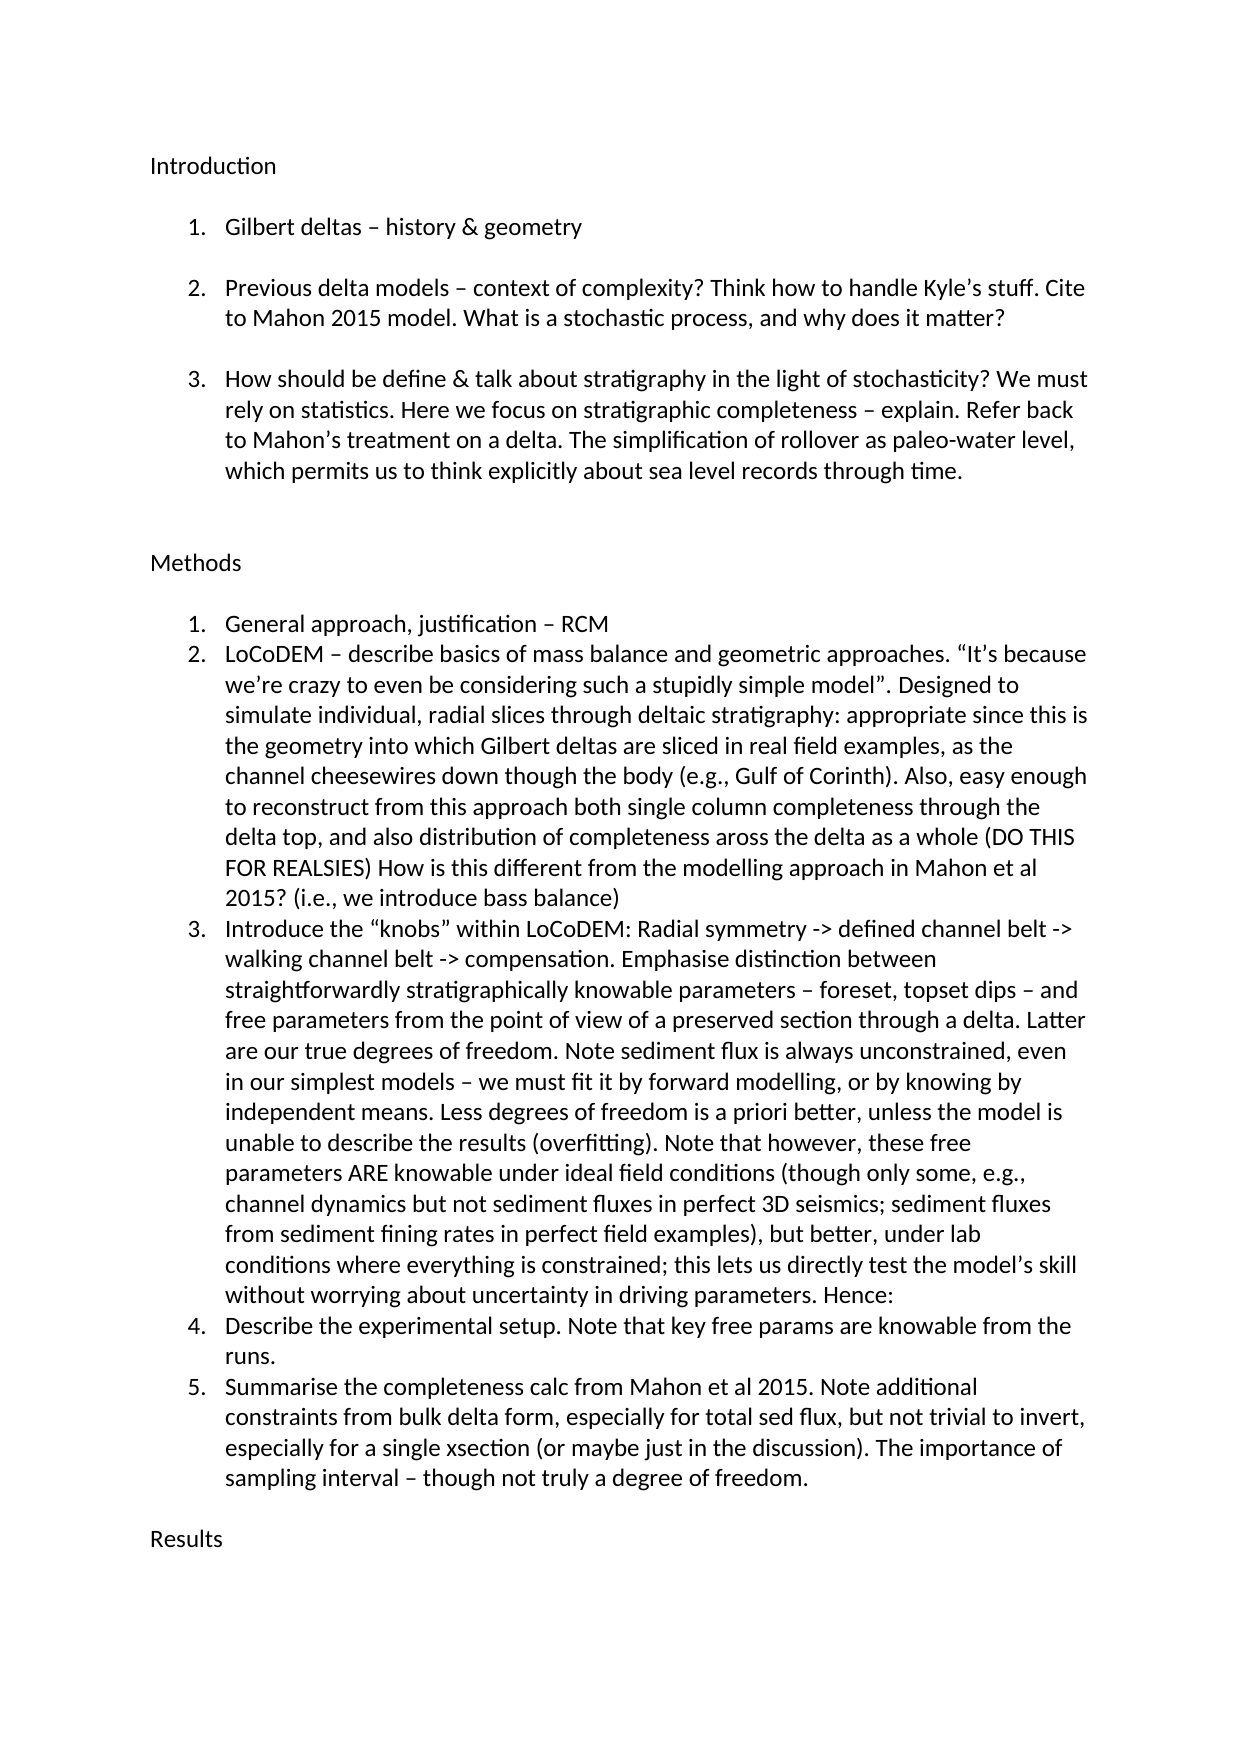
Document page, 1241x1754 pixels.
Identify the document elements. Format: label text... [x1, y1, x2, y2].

text Methods [150, 547, 1090, 577]
list General approach, justification – RCM [187, 608, 1090, 638]
list Introduce the “knobs” within LoCoDEM: Radial symmetry -> defined channel belt -> walking channel belt -> compensation. Emphasise distinction between straightforwardly stratigraphically knowable parameters – foreset, topset dips – and free parameters from the point of view of a preserved section through a delta. Latter are our true degrees of freedom. Note sediment flux is always unconstrained, even in our simplest models – we must fit it by forward modelling, or by knowing by independent means. Less degrees of freedom is a priori better, unless the model is unable to describe the results (overfitting). Note that however, these free parameters ARE knowable under ideal field conditions (though only some, e.g., channel dynamics but not sediment fluxes in perfect 3D seismics; sediment fluxes from sediment fining rates in perfect field examples), but better, under lab conditions where everything is constrained; this lets us directly test the model’s skill without worrying about uncertainty in driving parameters. Hence: [187, 913, 1090, 1310]
text Introduction [150, 150, 1090, 181]
list LoCoDEM – describe basics of mass balance and geometric approaches. “It’s because we’re crazy to even be considering such a stupidly simple model”. Designed to simulate individual, radial slices through deltaic stratigraphy: appropriate since this is the geometry into which Gilbert deltas are sliced in real field examples, as the channel cheesewires down though the body (e.g., Gulf of Corinth). Also, easy enough to reconstruct from this approach both single column completeness through the delta top, and also distribution of completeness aross the delta as a whole (DO THIS FOR REALSIES) How is this different from the modelling approach in Mahon et al 2015? (i.e., we introduce bass balance) [187, 638, 1090, 913]
list Describe the experimental setup. Note that key free params are knowable from the runs. [187, 1310, 1090, 1371]
list Gilbert deltas – history & geometry [187, 211, 1090, 242]
list How should be define & talk about stratigraphy in the light of stochasticity? We must rely on statistics. Here we focus on stratigraphic completeness – explain. Refer back to Mahon’s treatment on a delta. The simplification of rollover as paleo-water level, which permits us to think explicitly about sea level records through time. [187, 364, 1090, 486]
text Results [150, 1523, 1090, 1554]
list Previous delta models – context of complexity? Think how to handle Kyle’s stuff. Cite to Mahon 2015 model. What is a stochastic process, and why does it matter? [187, 272, 1090, 333]
list Summarise the completeness calc from Mahon et al 2015. Note additional constraints from bulk delta form, especially for total sed flux, but not trivial to invert, especially for a single xsection (or maybe just in the discussion). The importance of sampling interval – though not truly a degree of freedom. [187, 1371, 1090, 1493]
